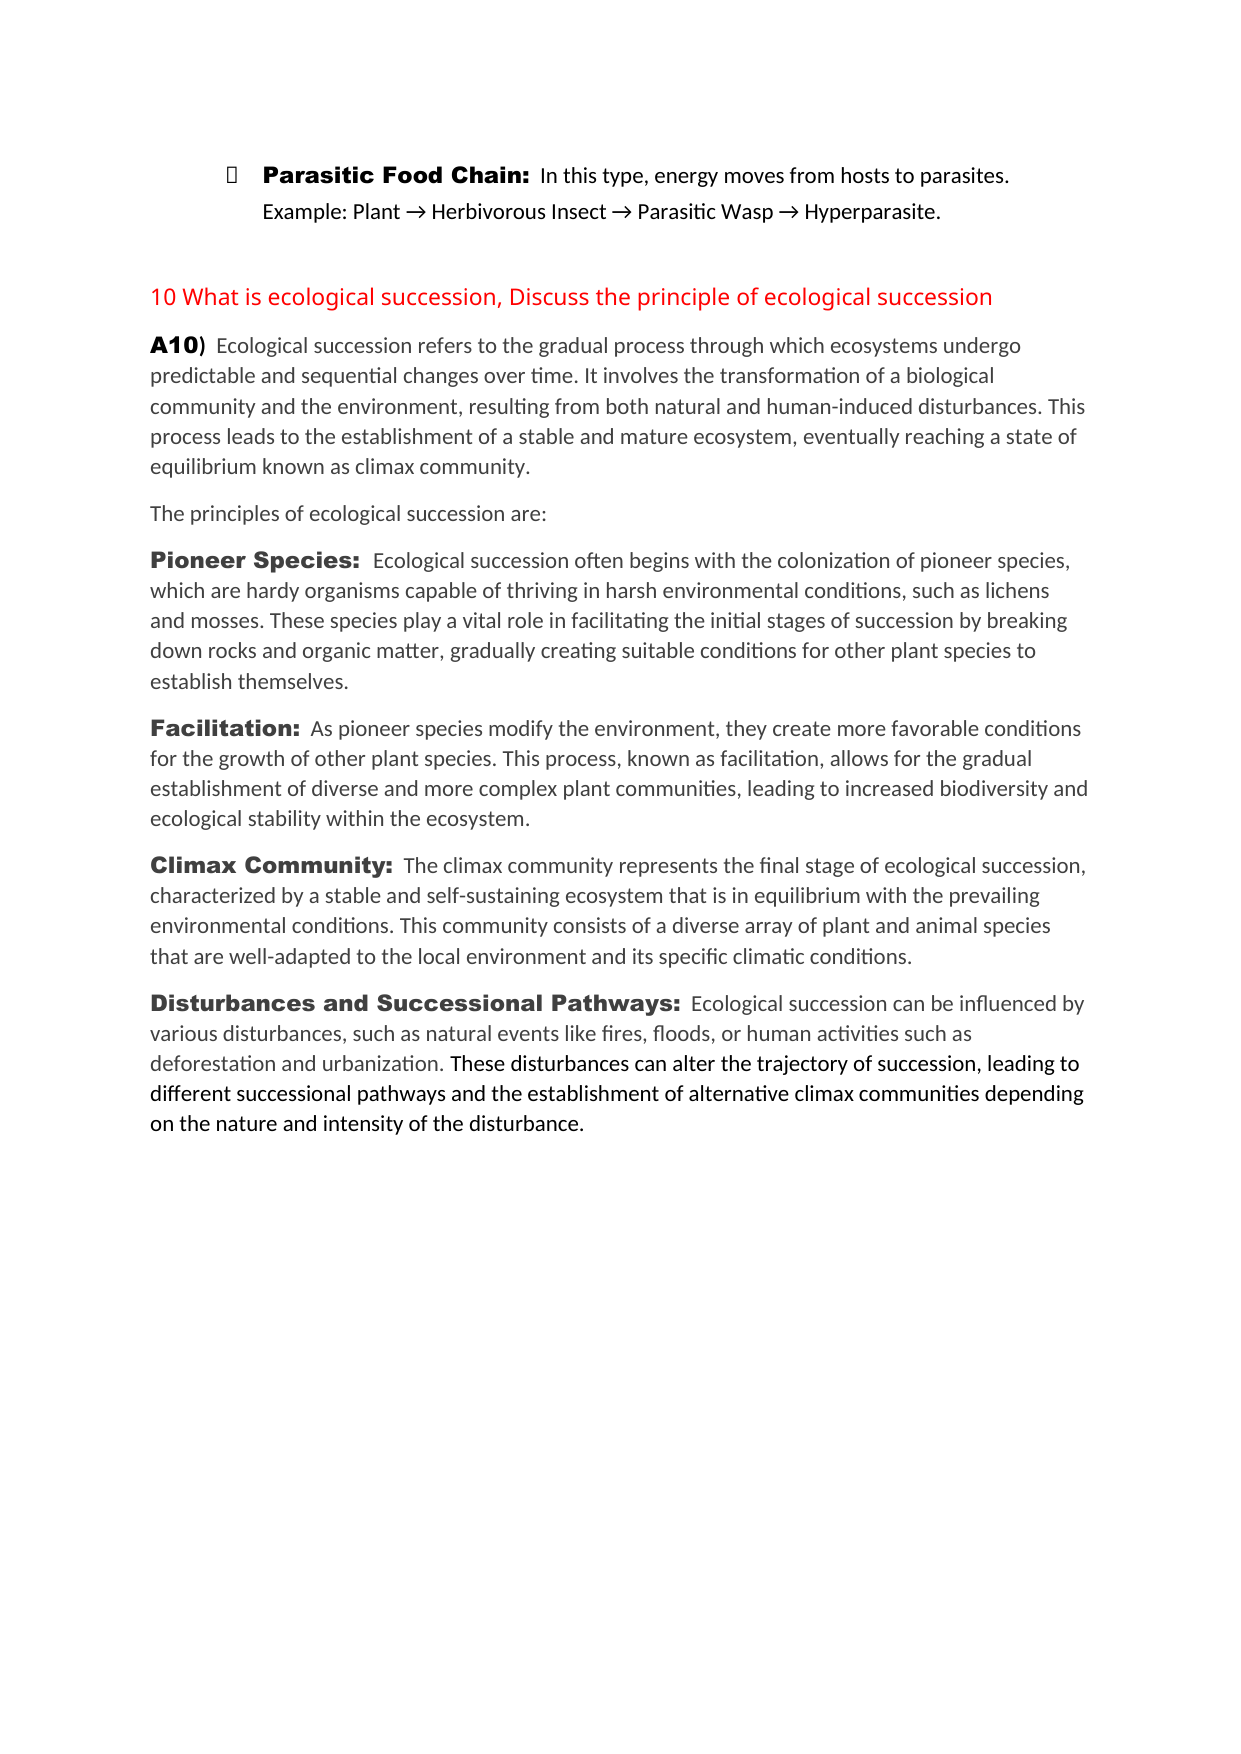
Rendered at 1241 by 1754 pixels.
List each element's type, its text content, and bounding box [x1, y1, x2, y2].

text Pioneer Species: Ecological succession often begins with the colonization of pioneer species, which are hardy organisms capable of thriving in harsh environmental conditions, such as lichens and mosses. These species play a vital role in facilitating the initial stages of succession by breaking down rocks and organic matter, gradually creating suitable conditions for other plant species to establish themselves. [150, 546, 1090, 695]
text A10) Ecological succession refers to the gradual process through which ecosystems undergo predictable and sequential changes over time. It involves the transformation of a biological community and the environment, resulting from both natural and human-induced disturbances. This process leads to the establishment of a stable and mature ecosystem, eventually reaching a state of equilibrium known as climax community. [150, 331, 1090, 480]
text Disturbances and Successional Pathways: Ecological succession can be influenced by various disturbances, such as natural events like fires, floods, or human activities such as deforestation and urbanization. These disturbances can alter the trajectory of succession, leading to different successional pathways and the establishment of alternative climax communities depending on the nature and intensity of the disturbance. [150, 989, 1090, 1138]
text Climax Community: The climax community represents the final stage of ecological succession, characterized by a stable and self-sustaining ecosystem that is in equilibrium with the prevailing environmental conditions. This community consists of a diverse array of plant and animal species that are well-adapted to the local environment and its specific climatic conditions. [150, 851, 1090, 970]
text 10 What is ecological succession, Discuss the principle of ecological succession [150, 281, 1090, 312]
text Facilitation: As pioneer species modify the environment, they create more favorable conditions for the growth of other plant species. This process, known as facilitation, allows for the gradual establishment of diverse and more complex plant communities, leading to increased biodiversity and ecological stability within the ecosystem. [150, 714, 1090, 832]
text The principles of ecological succession are: [150, 499, 1090, 527]
list Parasitic Food Chain: In this type, energy moves from hosts to parasites. Example: Plant → Herbivorous Insect → Parasitic Wasp → Hyperparasite. [225, 150, 1090, 225]
